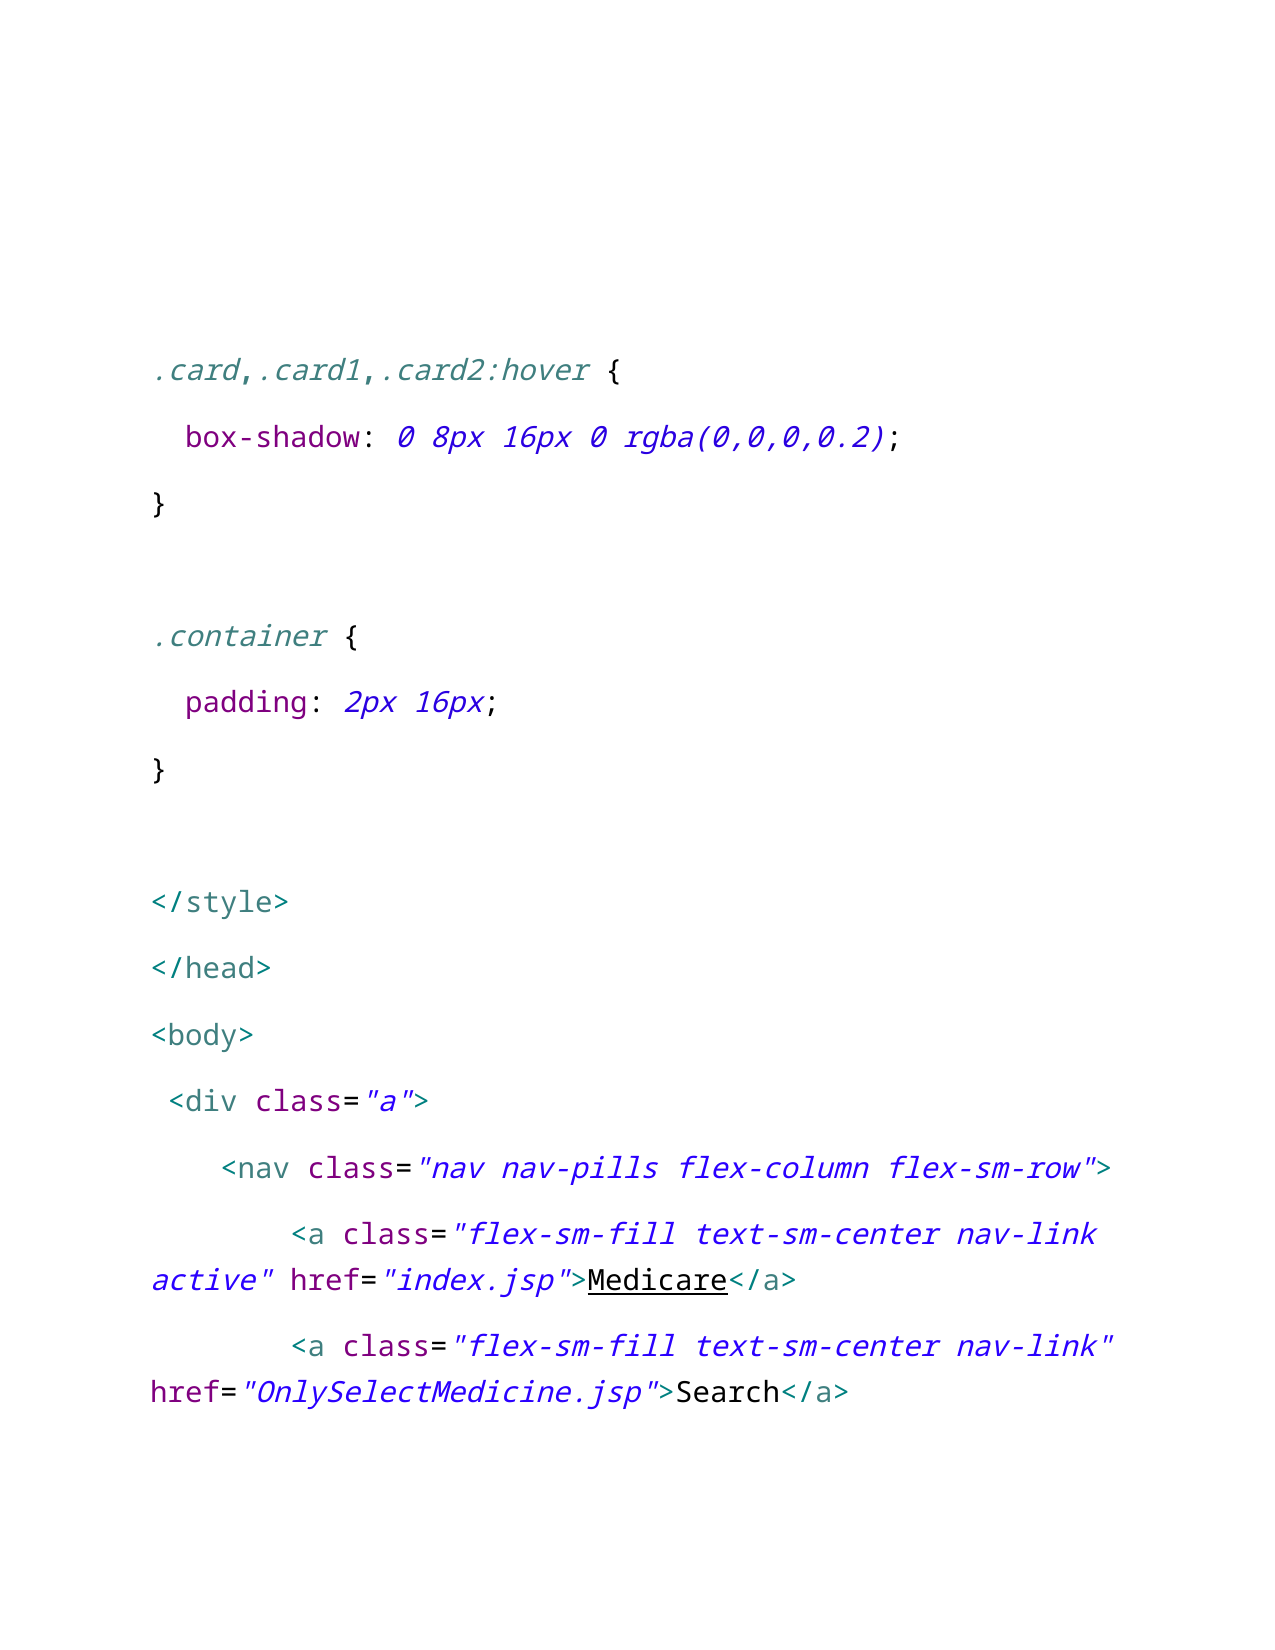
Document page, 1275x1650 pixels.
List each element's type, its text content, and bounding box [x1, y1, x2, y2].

text <a class="flex-sm-fill text-sm-center nav-link" href="OnlySelectMedicine.jsp">Search</a> [150, 1325, 1125, 1411]
text .card,.card1,.card2:hover { [150, 349, 1125, 389]
text <div class="a"> [150, 1080, 1125, 1120]
text </style> [150, 881, 1125, 921]
text } [150, 748, 1125, 788]
text <a class="flex-sm-fill text-sm-center nav-link active" href="index.jsp">Medicare</a> [150, 1213, 1125, 1299]
text padding: 2px 16px; [150, 682, 1125, 721]
text </head> [150, 947, 1125, 987]
text } [150, 482, 1125, 522]
text <body> [150, 1014, 1125, 1054]
text box-shadow: 0 8px 16px 0 rgba(0,0,0,0.2); [150, 416, 1125, 456]
text .container { [150, 615, 1125, 655]
text <nav class="nav nav-pills flex-column flex-sm-row"> [150, 1147, 1125, 1187]
